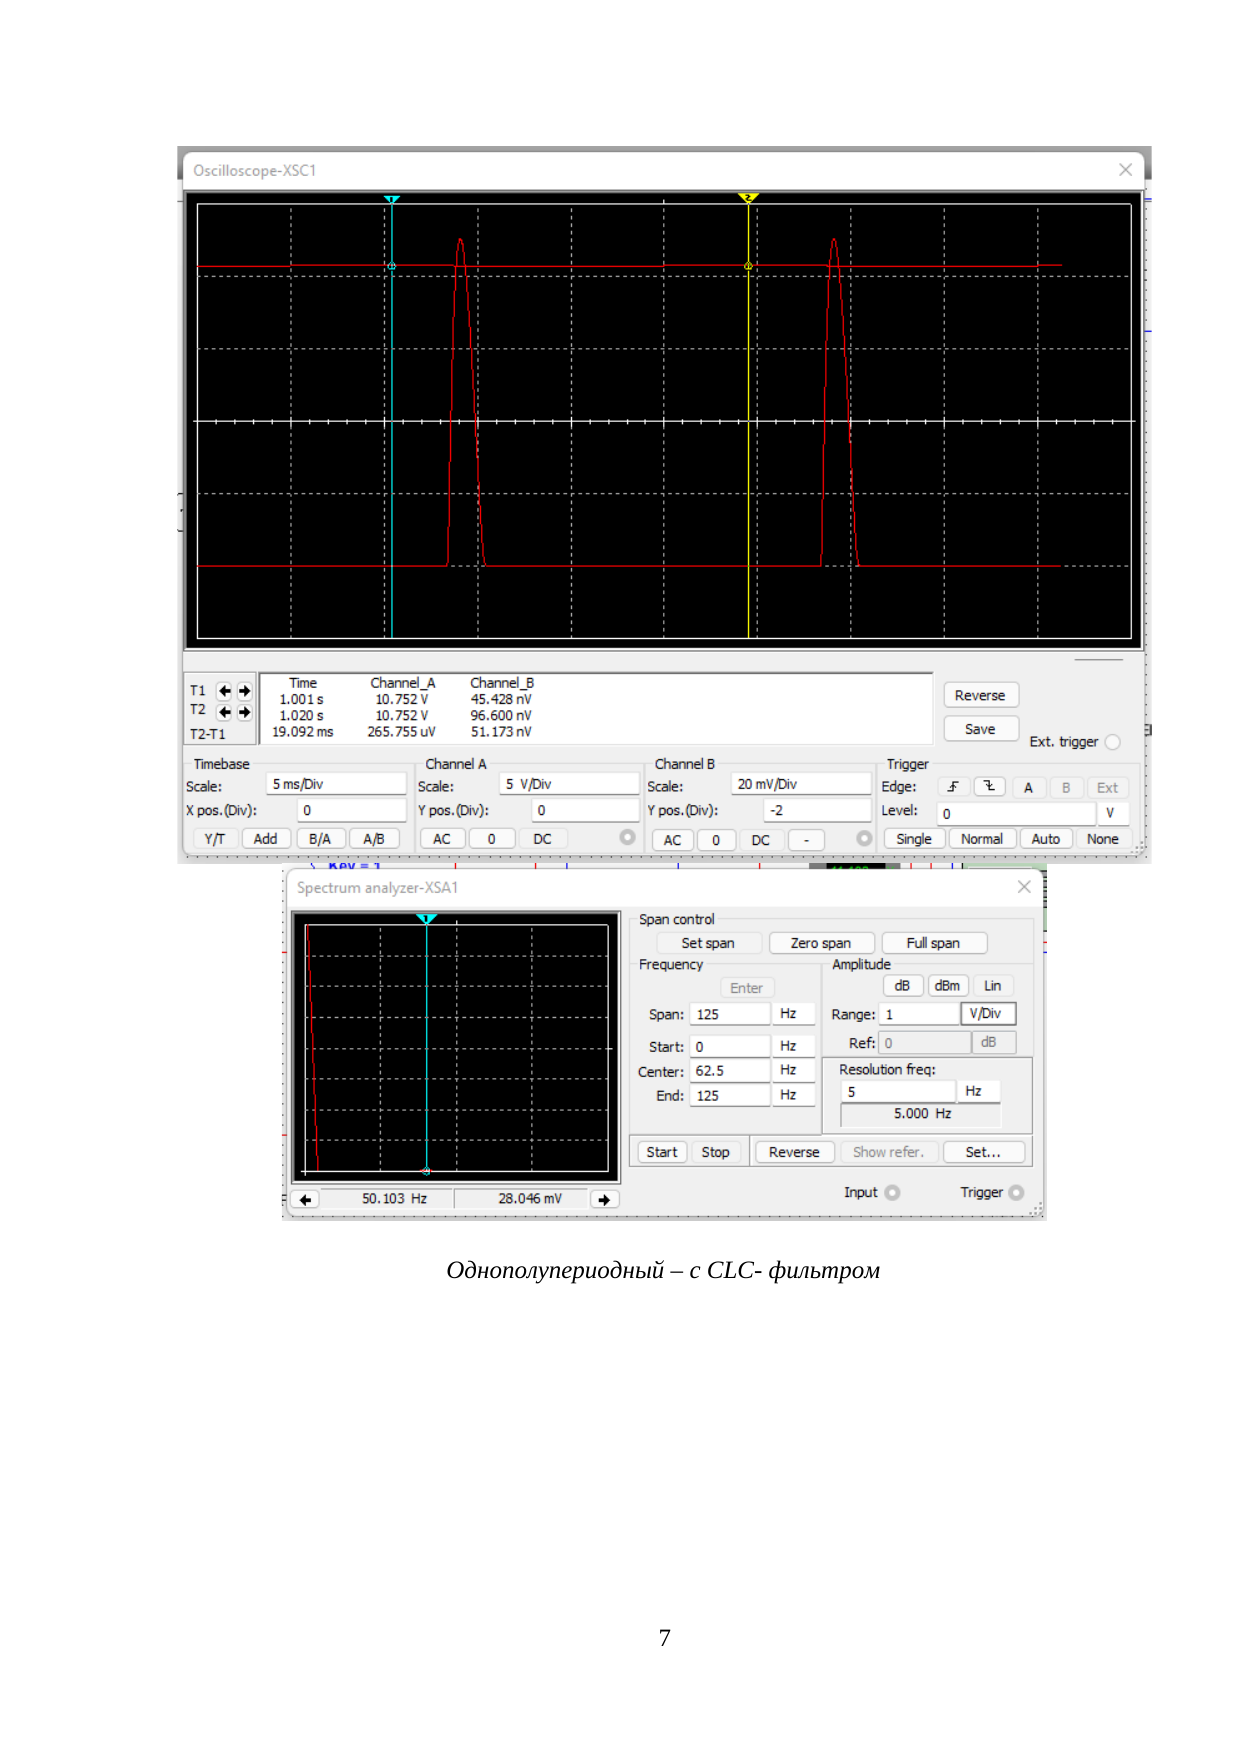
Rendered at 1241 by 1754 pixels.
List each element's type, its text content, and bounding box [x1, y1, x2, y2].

picture [177, 146, 1152, 1221]
text Однополупериодный – c CLC- фильтром [177, 1250, 1152, 1284]
